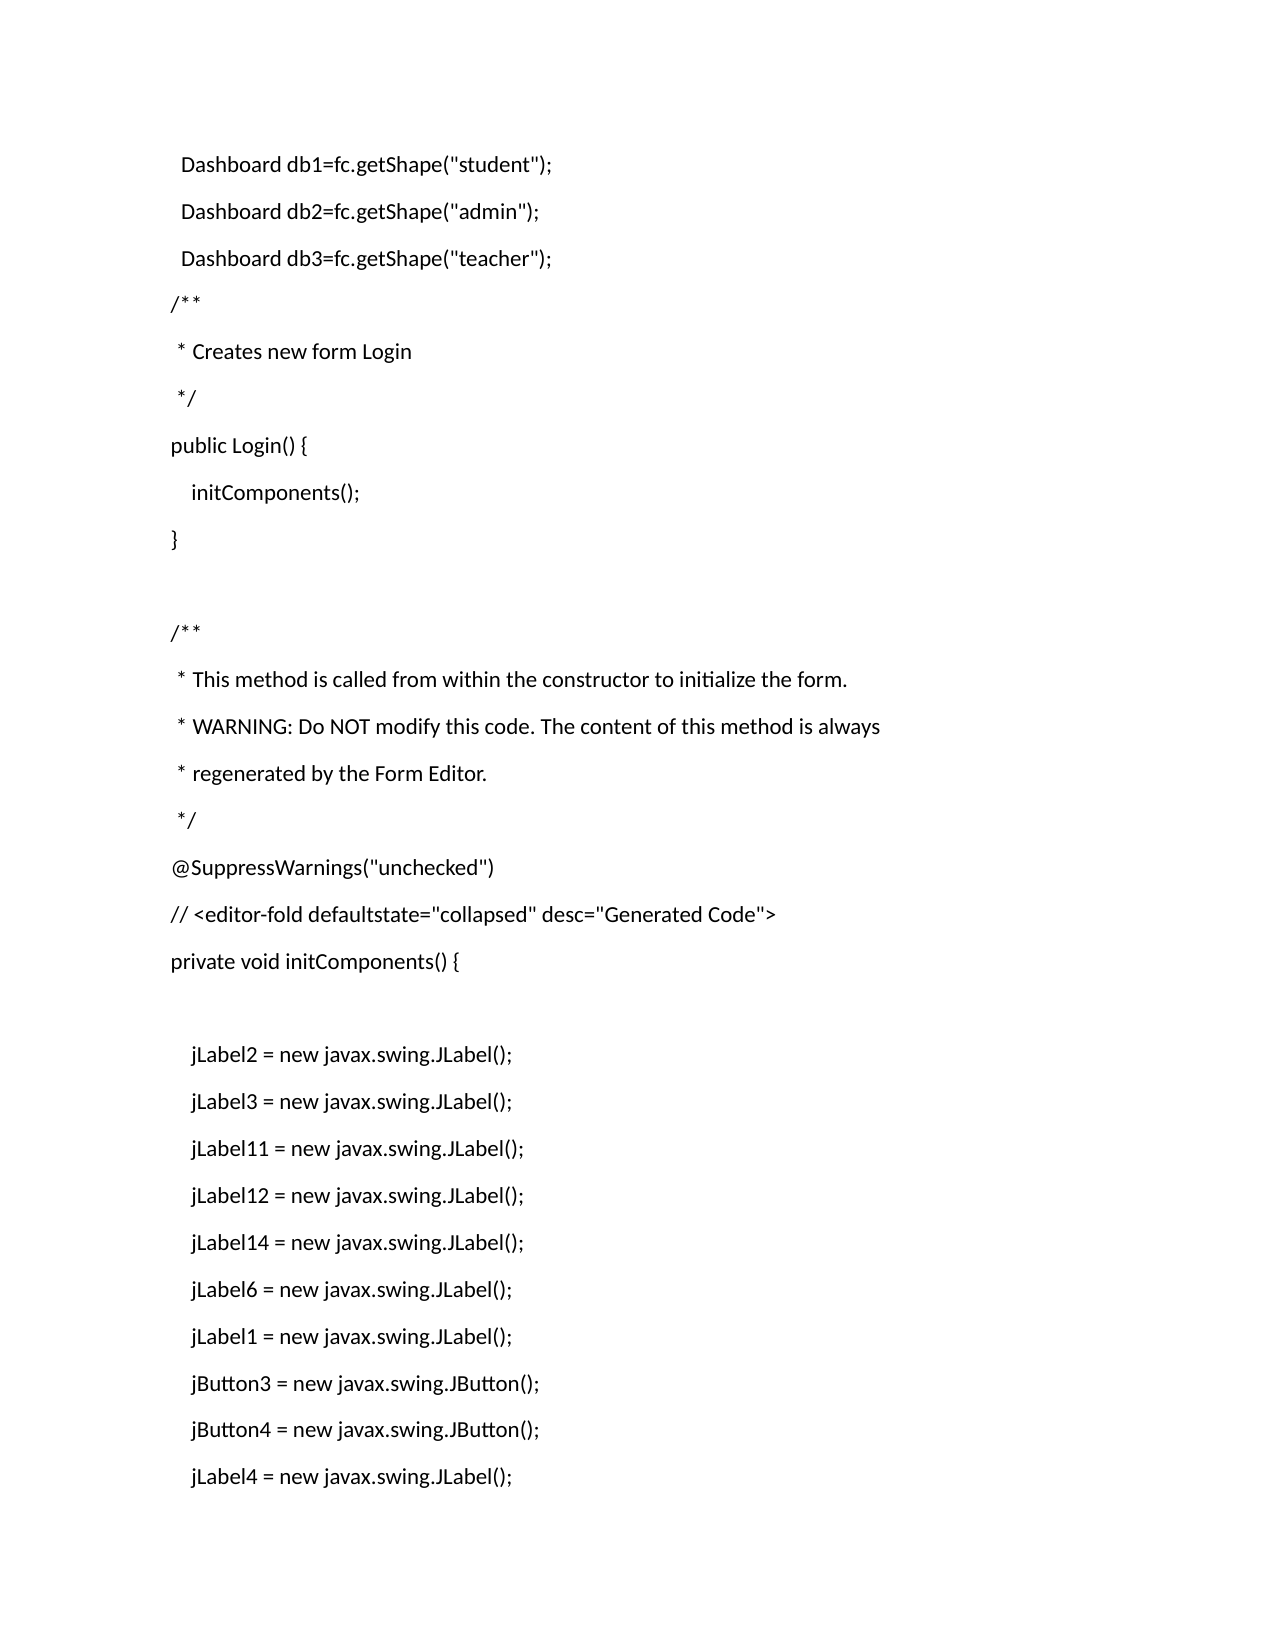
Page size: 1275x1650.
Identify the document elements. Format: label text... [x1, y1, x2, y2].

text public Login() { [150, 431, 1125, 459]
text jLabel11 = new javax.swing.JLabel(); [150, 1134, 1125, 1162]
text * WARNING: Do NOT modify this code. The content of this method is always [150, 712, 1125, 741]
text Dashboard db2=fc.getShape("admin"); [150, 197, 1125, 225]
text } [150, 525, 1125, 553]
text jButton3 = new javax.swing.JButton(); [150, 1369, 1125, 1397]
text jButton4 = new javax.swing.JButton(); [150, 1416, 1125, 1444]
text * Creates new form Login [150, 337, 1125, 366]
text // <editor-fold defaultstate="collapsed" desc="Generated Code"> [150, 900, 1125, 928]
text private void initComponents() { [150, 947, 1125, 975]
text /** [150, 619, 1125, 647]
text /** [150, 291, 1125, 319]
text jLabel1 = new javax.swing.JLabel(); [150, 1322, 1125, 1350]
text jLabel3 = new javax.swing.JLabel(); [150, 1087, 1125, 1116]
text jLabel12 = new javax.swing.JLabel(); [150, 1181, 1125, 1209]
text jLabel6 = new javax.swing.JLabel(); [150, 1275, 1125, 1303]
text */ [150, 806, 1125, 834]
text @SuppressWarnings("unchecked") [150, 853, 1125, 881]
text * This method is called from within the constructor to initialize the form. [150, 666, 1125, 694]
text initComponents(); [150, 478, 1125, 506]
text jLabel4 = new javax.swing.JLabel(); [150, 1462, 1125, 1491]
text jLabel2 = new javax.swing.JLabel(); [150, 1041, 1125, 1069]
text jLabel14 = new javax.swing.JLabel(); [150, 1228, 1125, 1256]
text */ [150, 384, 1125, 412]
text Dashboard db3=fc.getShape("teacher"); [150, 244, 1125, 272]
text Dashboard db1=fc.getShape("student"); [150, 150, 1125, 178]
text * regenerated by the Form Editor. [150, 759, 1125, 787]
